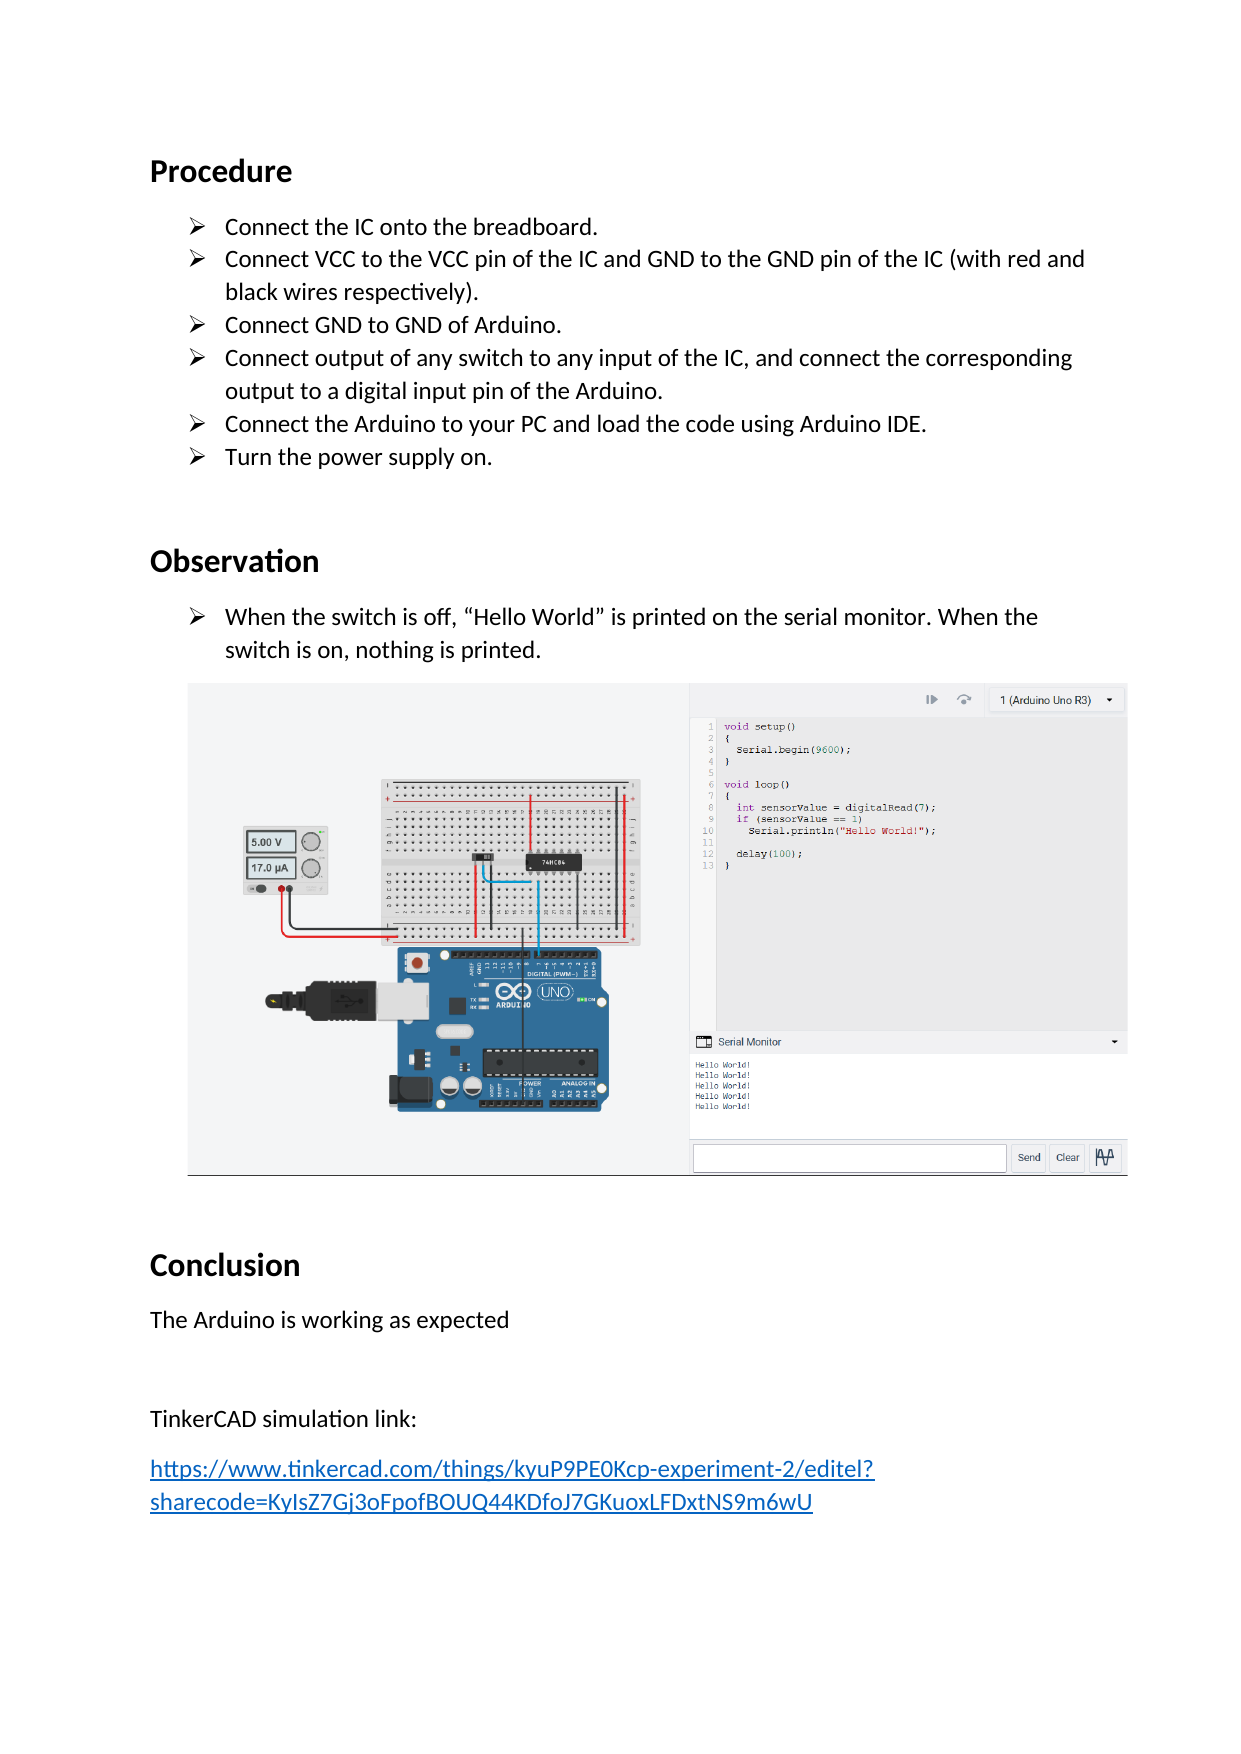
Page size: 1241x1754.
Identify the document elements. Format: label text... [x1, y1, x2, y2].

text TinkerCAD simulation link: [150, 1403, 1090, 1434]
list Connect the IC onto the breadboard. [187, 211, 1090, 241]
text Procedure [150, 150, 1090, 191]
picture [187, 683, 1128, 1176]
list Connect output of any switch to any input of the IC, and connect the corresponding output to a digital input pin of the Arduino. [187, 342, 1090, 406]
list When the switch is off, “Hello World” is printed on the serial monitor. When the switch is on, nothing is printed. [187, 601, 1090, 664]
text The Arduino is working as expected [150, 1304, 1090, 1335]
text https://www.tinkercad.com/things/kyuP9PE0Kcp-experiment-2/editel?sharecode=KyIsZ7Gj3oFpofBOUQ44KDfoJ7GKuoxLFDxtNS9m6wU [150, 1453, 1090, 1517]
list Connect GND to GND of Arduino. [187, 309, 1090, 340]
list Turn the power supply on. [187, 441, 1090, 472]
text Conclusion [150, 1244, 1090, 1284]
text Observation [150, 540, 1090, 581]
list Connect VCC to the VCC pin of the IC and GND to the GND pin of the IC (with red and black wires respectively). [187, 243, 1090, 307]
list Connect the Arduino to your PC and load the code using Arduino IDE. [187, 408, 1090, 439]
